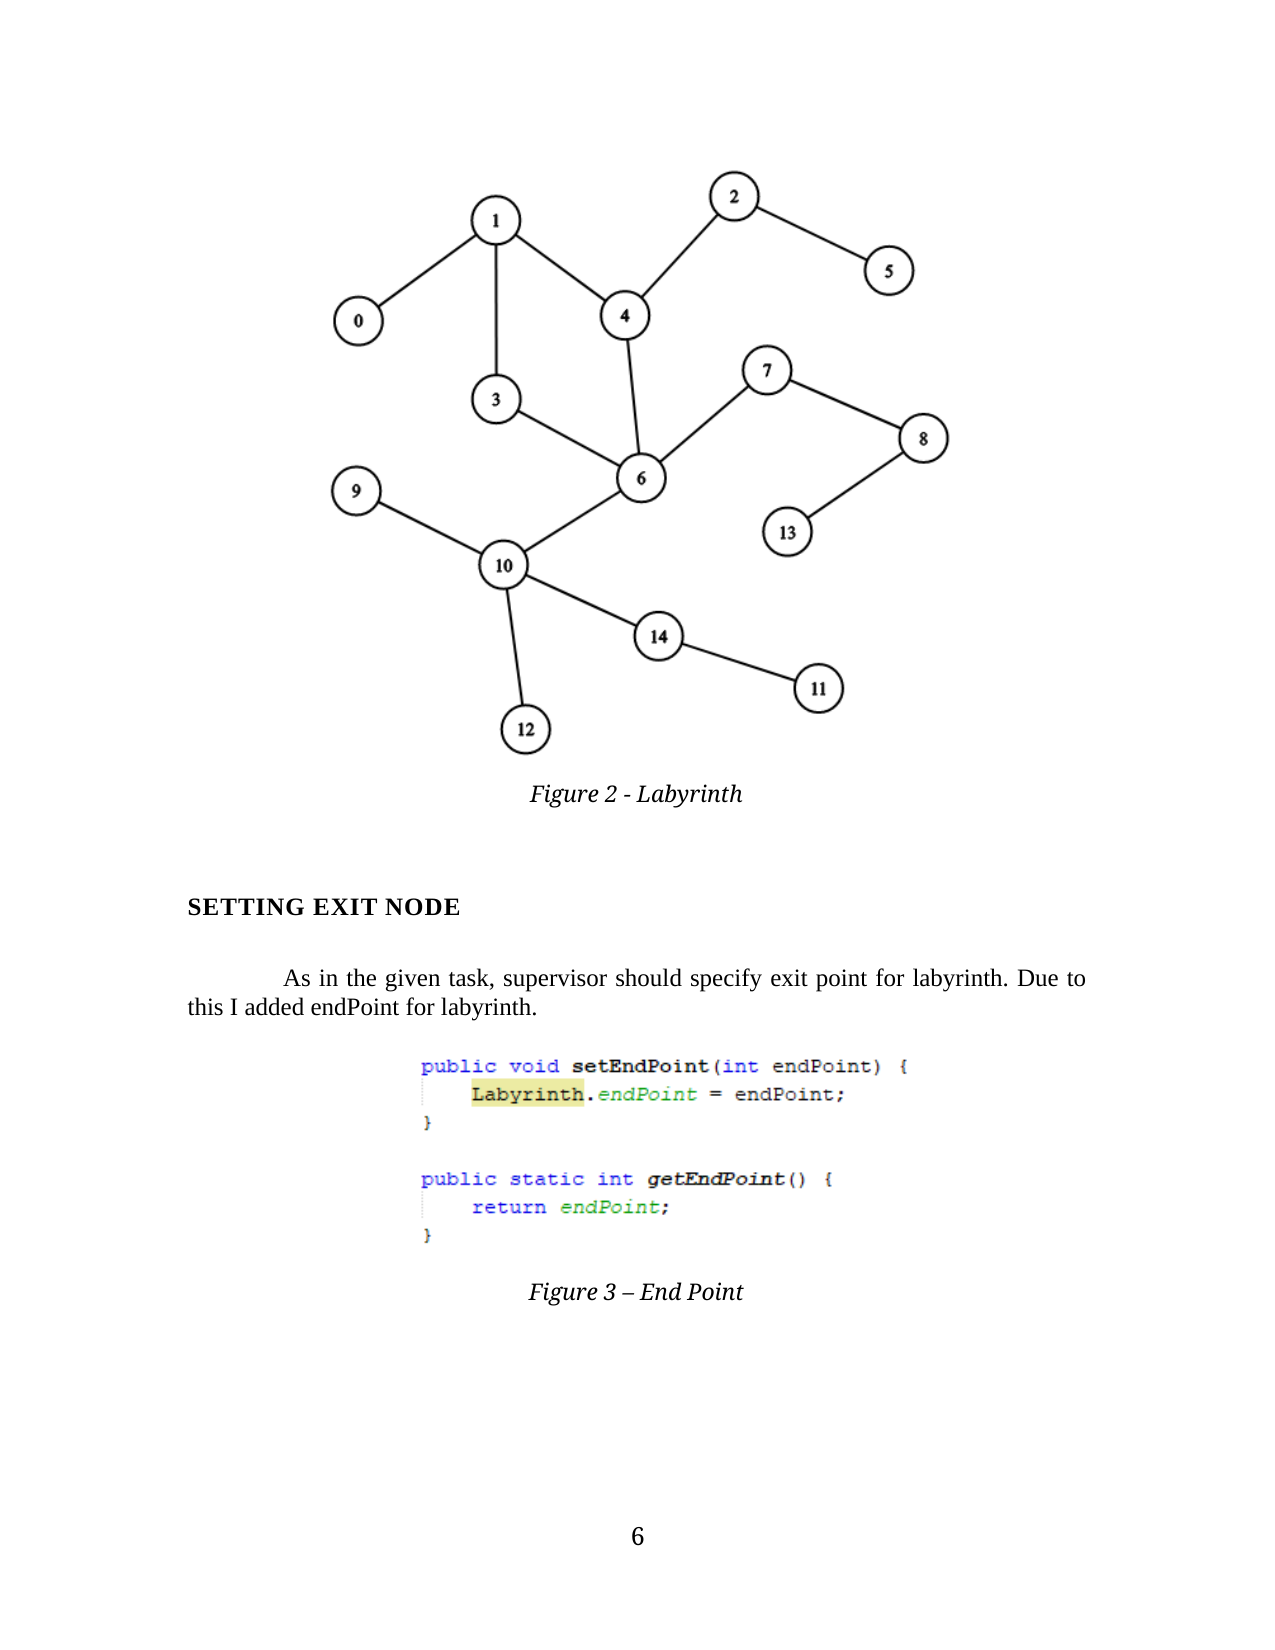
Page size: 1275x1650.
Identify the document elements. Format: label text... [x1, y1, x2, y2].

picture [392, 1049, 921, 1251]
text As in the given task, supervisor should specify exit point for labyrinth. Due to this I added endPoint for labyrinth. [187, 963, 1087, 1021]
text Figure 3 – End Point [187, 1276, 1087, 1307]
picture [309, 150, 966, 779]
subtitle Setting Exit Node [187, 892, 1087, 921]
text Figure 2 - Labyrinth [187, 778, 1087, 809]
